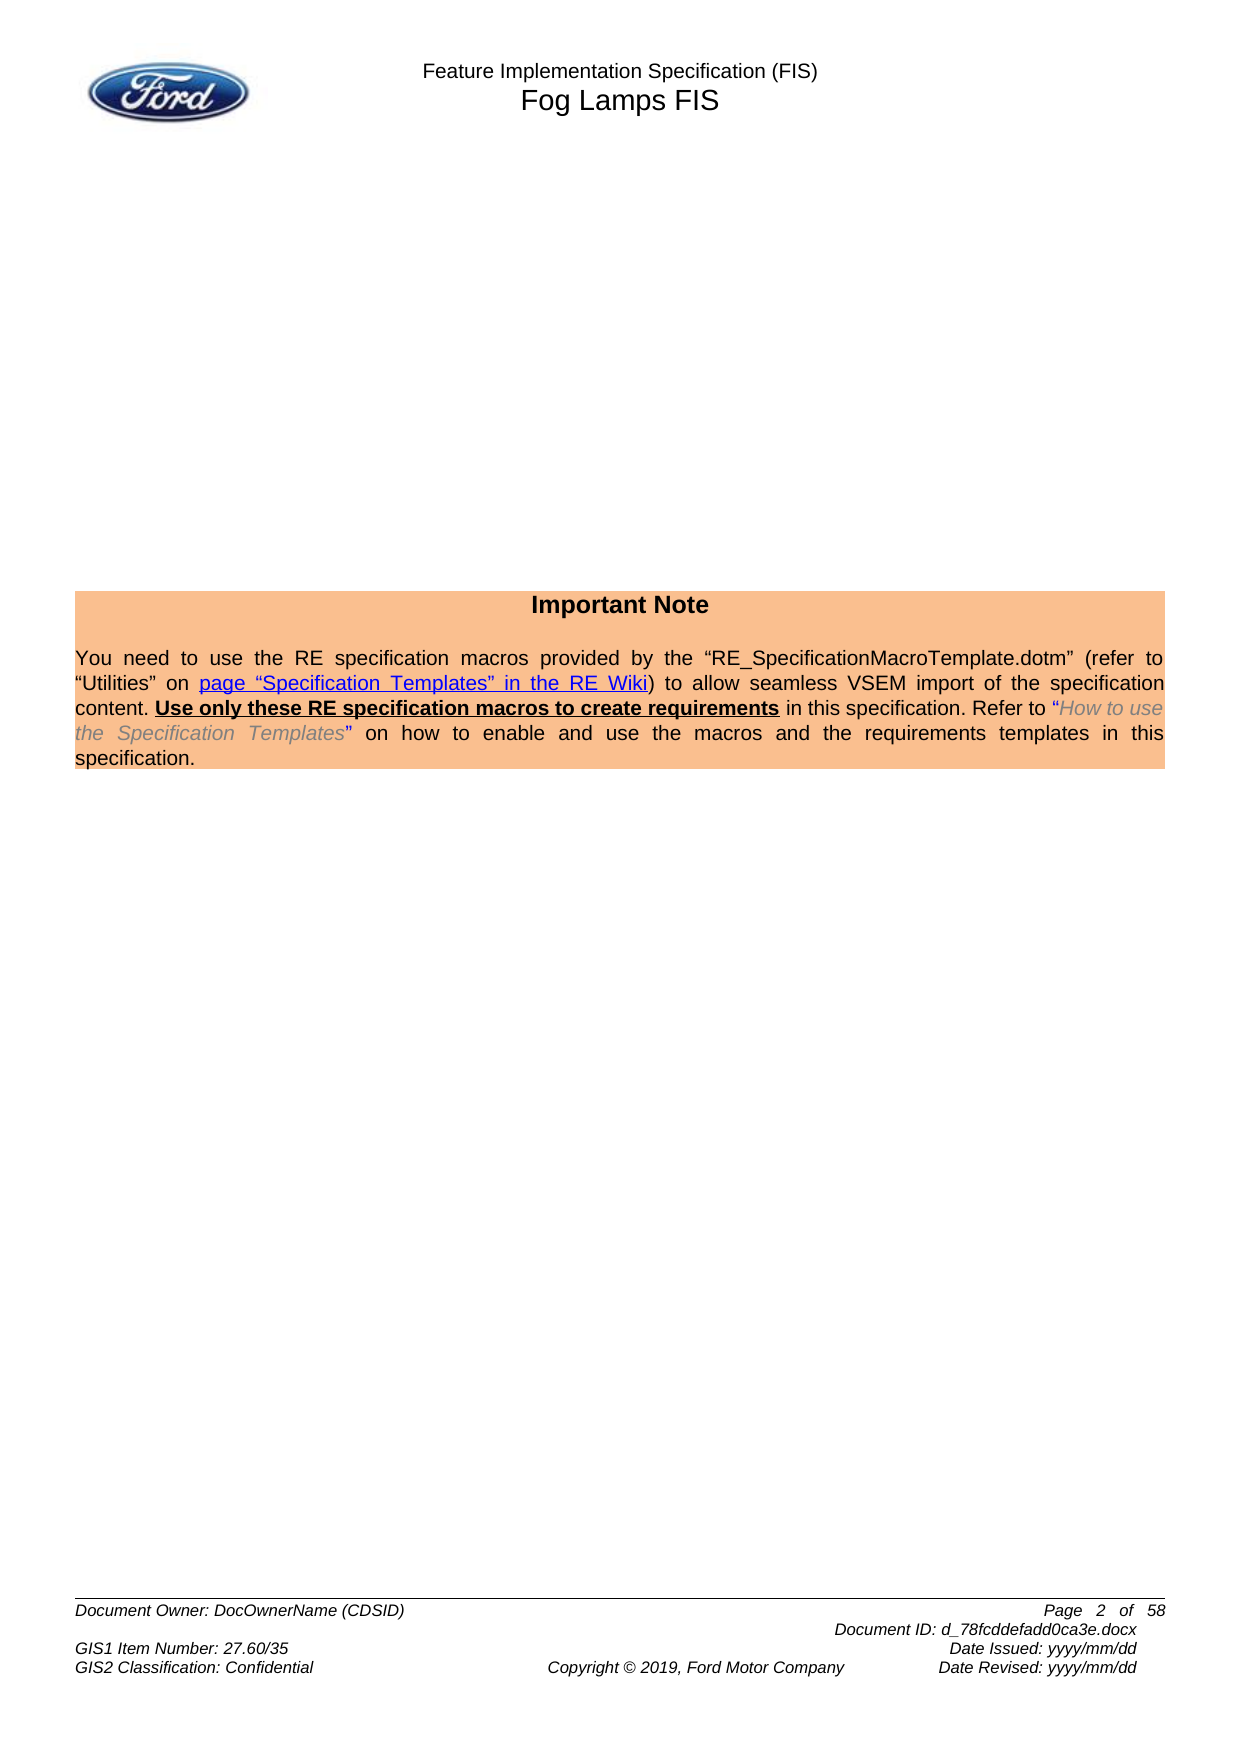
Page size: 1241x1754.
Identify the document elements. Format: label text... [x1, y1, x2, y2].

picture [68, 43, 268, 143]
text You need to use the RE specification macros provided by the “RE_SpecificationMacroTemplate.dotm” (refer to “Utilities” on page “Specification Templates” in the RE Wiki) to allow seamless VSEM import of the specification content. Use only these RE specification macros to create requirements in this specification. Refer to “How to use the Specification Templates” on how to enable and use the macros and the requirements templates in this specification. [75, 644, 1165, 769]
text Important Note [75, 591, 1165, 619]
